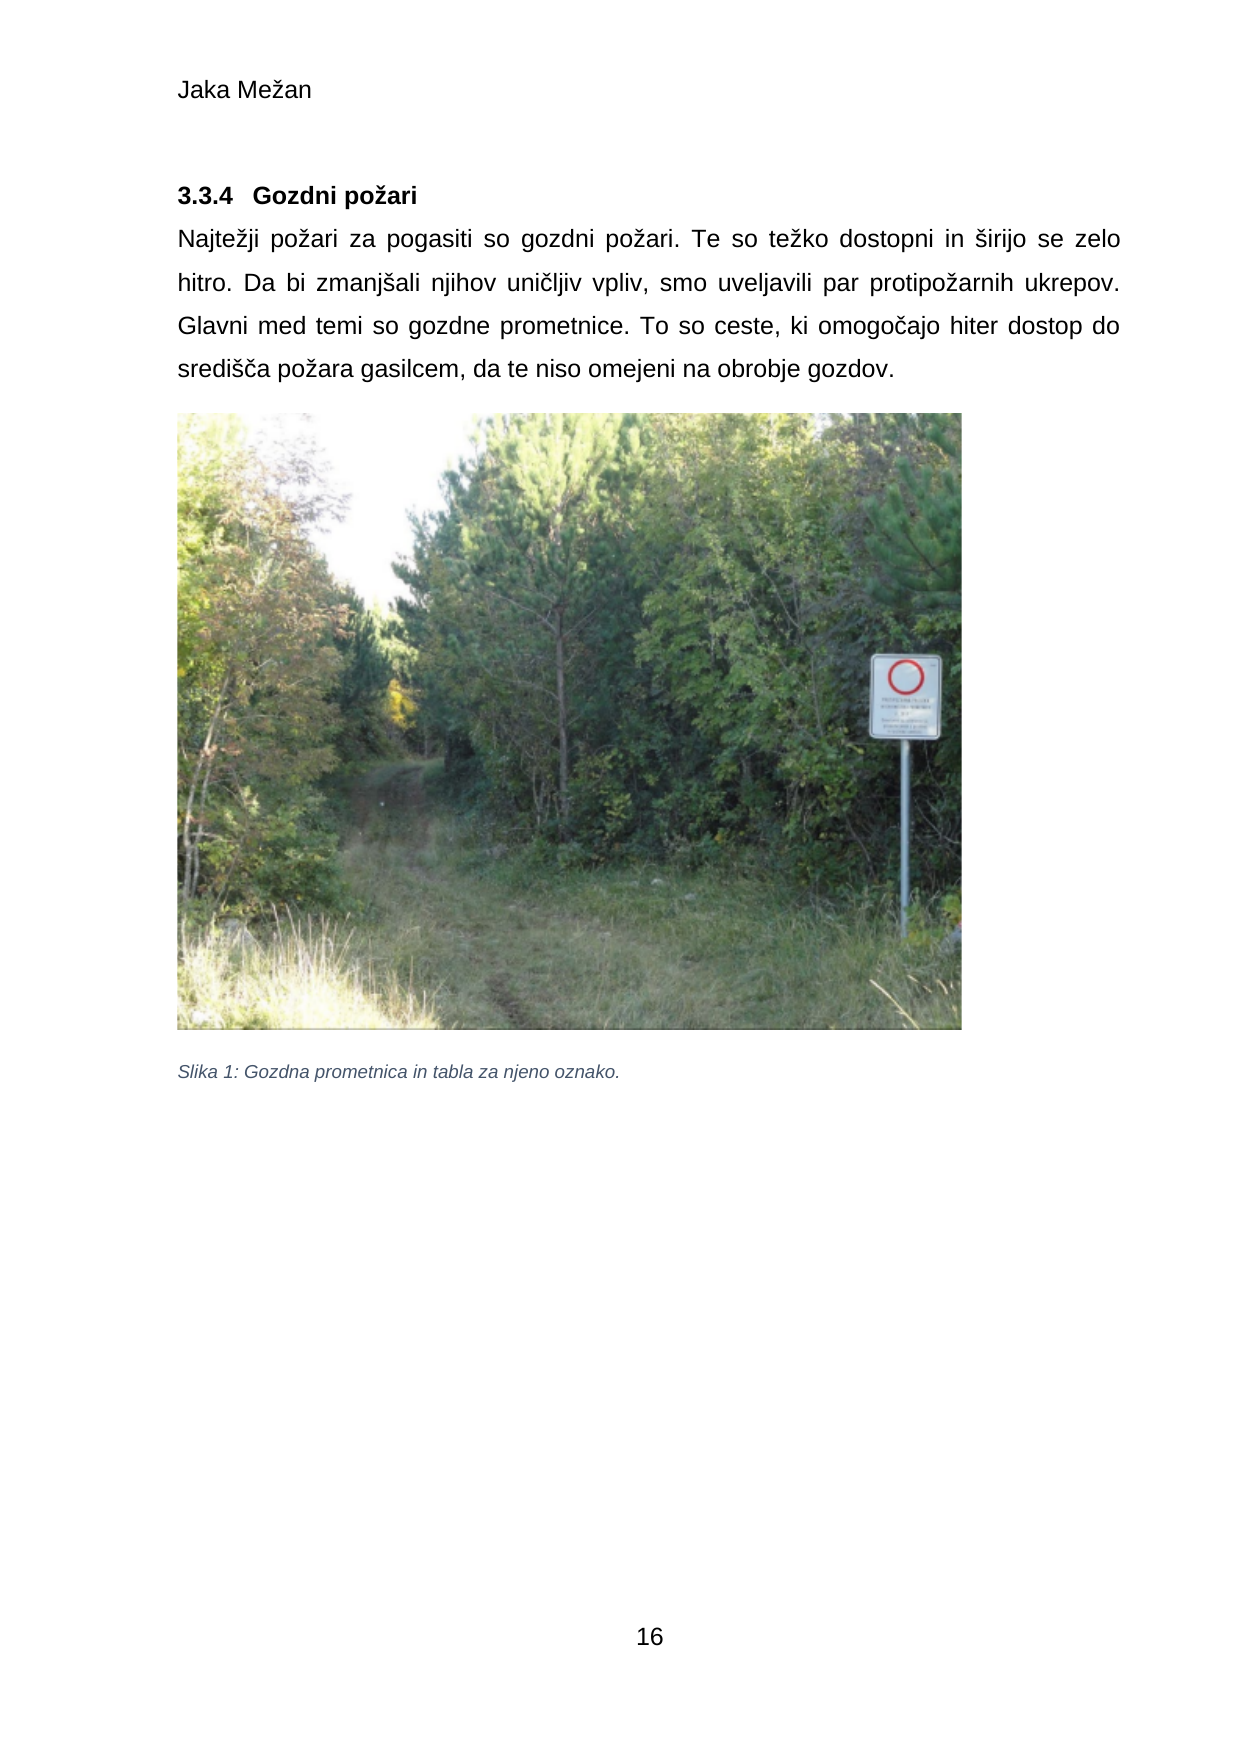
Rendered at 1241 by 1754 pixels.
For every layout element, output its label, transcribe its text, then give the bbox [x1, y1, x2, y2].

subtitle Gozdni požari [177, 181, 1122, 210]
picture [177, 413, 962, 1030]
text Najtežji požari za pogasiti so gozdni požari. Te so težko dostopni in širijo se zelo hitro. Da bi zmanjšali njihov uničljiv vpliv, smo uveljavili par protipožarnih ukrepov. Glavni med temi so gozdne prometnice. To so ceste, ki omogočajo hiter dostop do središča požara gasilcem, da te niso omejeni na obrobje gozdov. [177, 224, 1122, 383]
